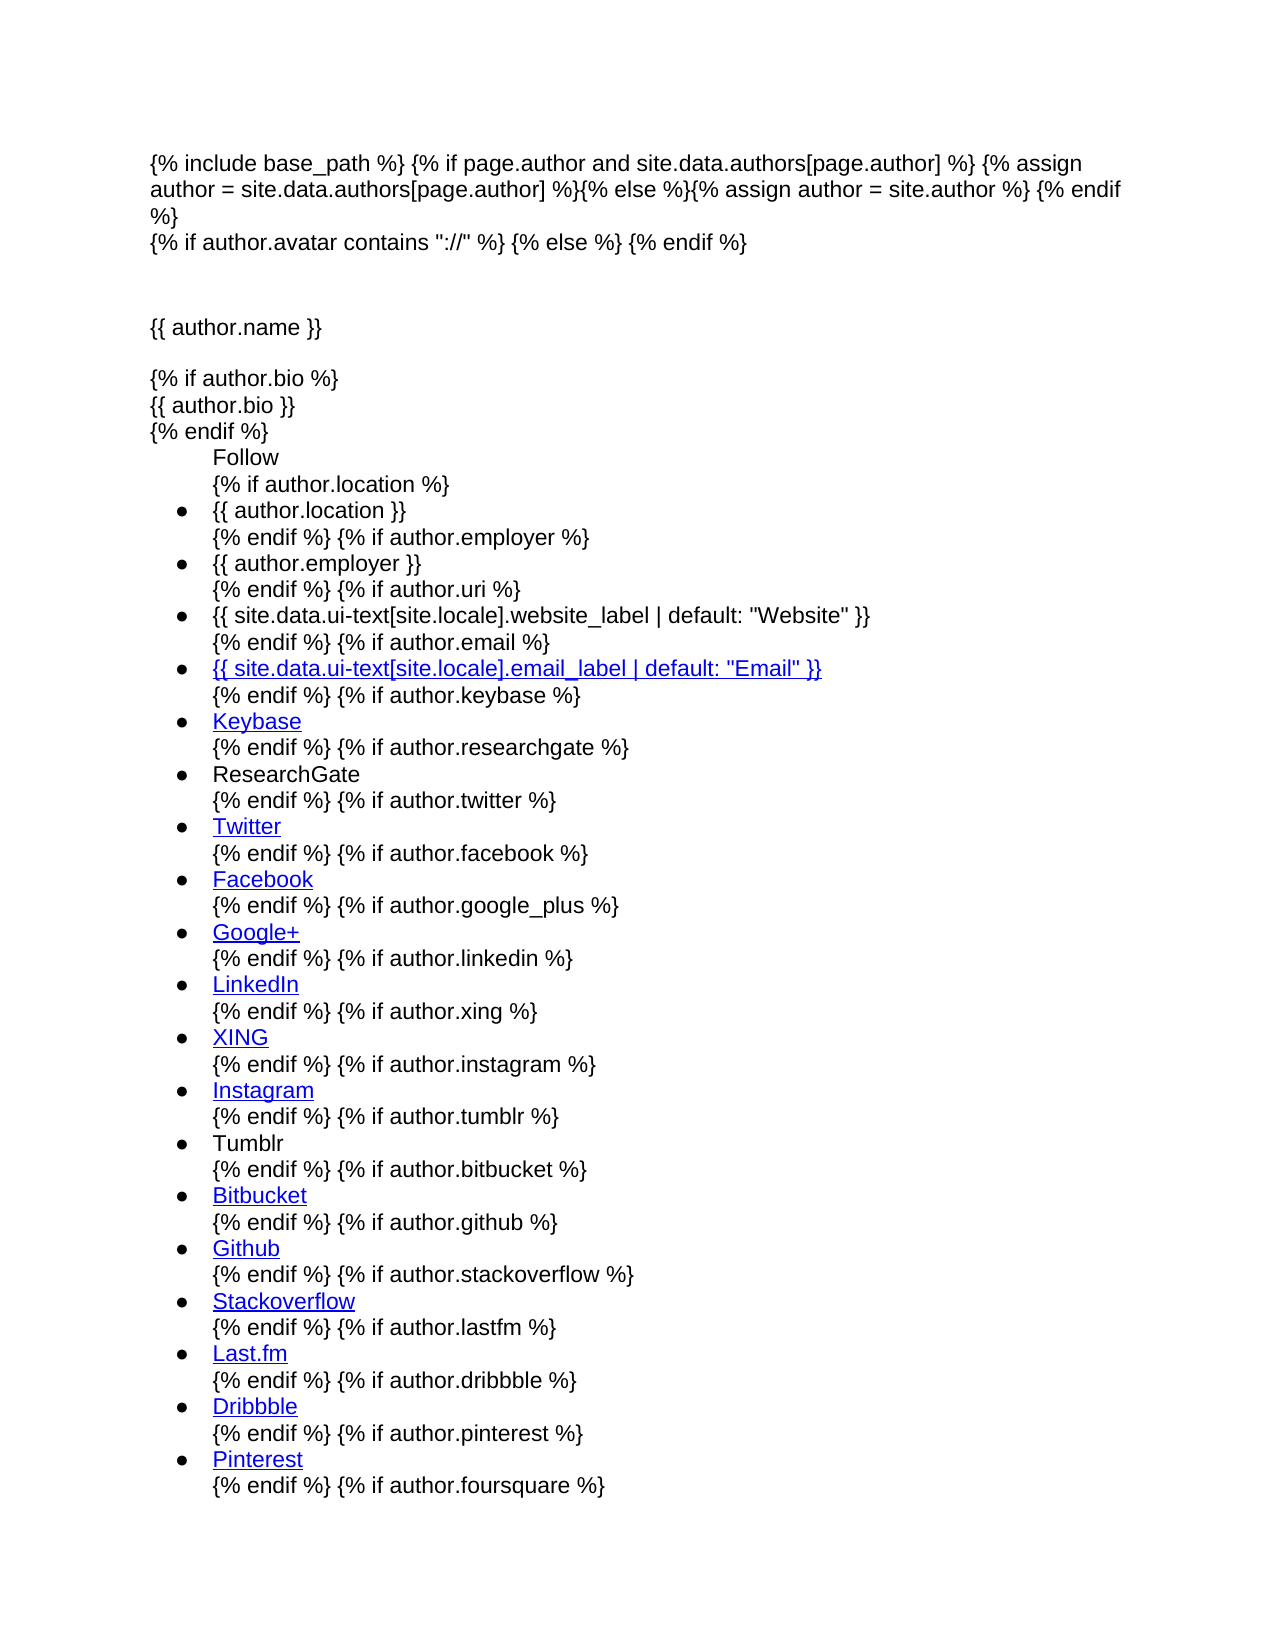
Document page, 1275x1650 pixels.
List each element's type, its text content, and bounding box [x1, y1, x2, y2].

text {% endif %} {% if author.github %} [212, 1209, 1125, 1235]
list Pinterest [175, 1446, 1125, 1472]
text {% endif %} {% if author.keybase %} [212, 682, 1125, 708]
list Tumblr [175, 1129, 1125, 1156]
text {% endif %} {% if author.stackoverflow %} [212, 1261, 1125, 1288]
list XING [175, 1024, 1125, 1051]
text {% endif %} {% if author.google_plus %} [212, 892, 1125, 919]
text {% include base_path %} {% if page.author and site.data.authors[page.author] %} {% assign author = site.data.authors[page.author] %}{% else %}{% assign author = site.author %} {% endif %} [150, 150, 1125, 229]
list Twitter [175, 813, 1125, 840]
text {% endif %} {% if author.foursquare %} [212, 1472, 1125, 1498]
text {% endif %} {% if author.pinterest %} [212, 1419, 1125, 1446]
text {% endif %} {% if author.instagram %} [212, 1051, 1125, 1077]
list ResearchGate [175, 761, 1125, 787]
text {% endif %} {% if author.lastfm %} [212, 1314, 1125, 1340]
text {% endif %} {% if author.researchgate %} [212, 734, 1125, 761]
list Stackoverflow [175, 1288, 1125, 1314]
text {% endif %} {% if author.dribbble %} [212, 1367, 1125, 1393]
list Instagram [175, 1077, 1125, 1103]
list Google+ [175, 919, 1125, 945]
text {{ author.bio }} [150, 392, 1125, 418]
list LinkedIn [175, 971, 1125, 998]
text {% endif %} {% if author.linkedin %} [212, 945, 1125, 971]
text Follow [212, 444, 1125, 471]
text {% endif %} {% if author.uri %} [212, 576, 1125, 602]
list Facebook [175, 866, 1125, 892]
list Dribbble [175, 1393, 1125, 1419]
list Keybase [175, 708, 1125, 734]
list {{ author.location }} [175, 497, 1125, 523]
text {{ author.name }} [150, 314, 1125, 340]
text {% endif %} {% if author.xing %} [212, 998, 1125, 1024]
text {% endif %} [150, 418, 1125, 444]
text {% endif %} {% if author.twitter %} [212, 787, 1125, 813]
list {{ site.data.ui-text[site.locale].email_label | default: "Email" }} [175, 655, 1125, 682]
text {% endif %} {% if author.bitbucket %} [212, 1156, 1125, 1182]
list {{ site.data.ui-text[site.locale].website_label | default: "Website" }} [175, 602, 1125, 629]
list Github [175, 1235, 1125, 1261]
text {% endif %} {% if author.email %} [212, 629, 1125, 655]
text {% endif %} {% if author.tumblr %} [212, 1103, 1125, 1129]
list Bitbucket [175, 1182, 1125, 1209]
text {% endif %} {% if author.facebook %} [212, 840, 1125, 866]
text {% if author.bio %} [150, 365, 1125, 392]
list Last.fm [175, 1340, 1125, 1367]
text {% if author.avatar contains "://" %} {% else %} {% endif %} [150, 229, 1125, 255]
list {{ author.employer }} [175, 550, 1125, 576]
text {% endif %} {% if author.employer %} [212, 523, 1125, 550]
text {% if author.location %} [212, 471, 1125, 497]
